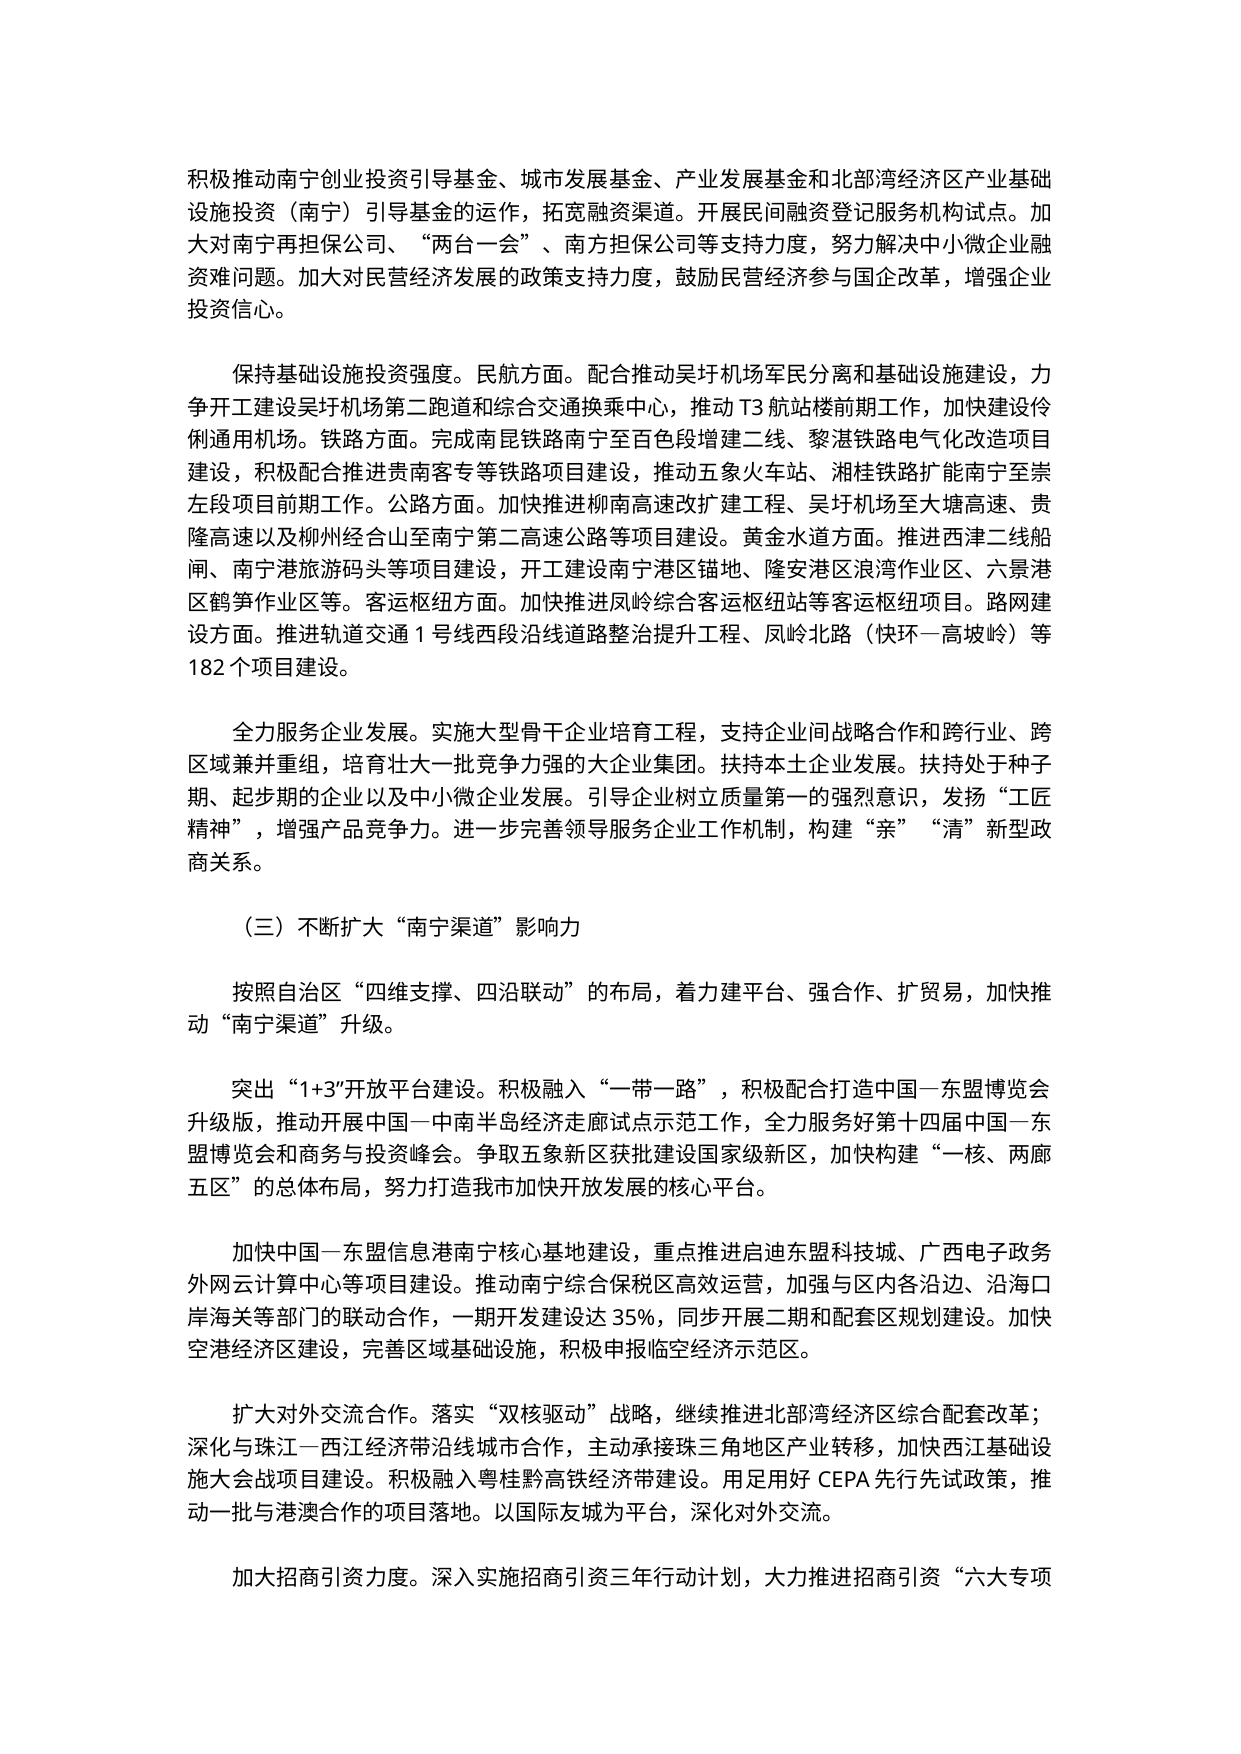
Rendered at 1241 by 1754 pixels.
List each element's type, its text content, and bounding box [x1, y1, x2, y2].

text 按照自治区“四维支撑、四沿联动”的布局，着力建平台、强合作、扩贸易，加快推动“南宁渠道”升级。 [187, 974, 1053, 1039]
text 加快中国—东盟信息港南宁核心基地建设，重点推进启迪东盟科技城、广西电子政务外网云计算中心等项目建设。推动南宁综合保税区高效运营，加强与区内各沿边、沿海口岸海关等部门的联动合作，一期开发建设达35%，同步开展二期和配套区规划建设。加快空港经济区建设，完善区域基础设施，积极申报临空经济示范区。 [187, 1234, 1053, 1364]
text 突出“1+3”开放平台建设。积极融入“一带一路”，积极配合打造中国—东盟博览会升级版，推动开展中国—中南半岛经济走廊试点示范工作，全力服务好第十四届中国—东盟博览会和商务与投资峰会。争取五象新区获批建设国家级新区，加快构建“一核、两廊、五区”的总体布局，努力打造我市加快开放发展的核心平台。 [187, 1072, 1053, 1202]
text 全力服务企业发展。实施大型骨干企业培育工程，支持企业间战略合作和跨行业、跨区域兼并重组，培育壮大一批竞争力强的大企业集团。扶持本土企业发展。扶持处于种子期、起步期的企业以及中小微企业发展。引导企业树立质量第一的强烈意识，发扬“工匠精神”，增强产品竞争力。进一步完善领导服务企业工作机制，构建“亲”“清”新型政商关系。 [187, 714, 1053, 877]
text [187, 162, 1053, 324]
text 保持基础设施投资强度。民航方面。配合推动吴圩机场军民分离和基础设施建设，力争开工建设吴圩机场第二跑道和综合交通换乘中心，推动T3航站楼前期工作，加快建设伶俐通用机场。铁路方面。完成南昆铁路南宁至百色段增建二线、黎湛铁路电气化改造项目建设，积极配合推进贵南客专等铁路项目建设，推动五象火车站、湘桂铁路扩能南宁至崇左段项目前期工作。公路方面。加快推进柳南高速改扩建工程、吴圩机场至大塘高速、贵隆高速以及柳州经合山至南宁第二高速公路等项目建设。黄金水道方面。推进西津二线船闸、南宁港旅游码头等项目建设，开工建设南宁港区锚地、隆安港区浪湾作业区、六景港区鹤笋作业区等。客运枢纽方面。加快推进凤岭综合客运枢纽站等客运枢纽项目。路网建设方面。推进轨道交通1号线西段沿线道路整治提升工程、凤岭北路（快环—高坡岭）等182个项目建设。 [187, 357, 1053, 682]
text （三）不断扩大“南宁渠道”影响力 [187, 909, 1053, 942]
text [187, 1559, 1053, 1592]
text 扩大对外交流合作。落实“双核驱动”战略，继续推进北部湾经济区综合配套改革；深化与珠江—西江经济带沿线城市合作，主动承接珠三角地区产业转移，加快西江基础设施大会战项目建设。积极融入粤桂黔高铁经济带建设。用足用好CEPA先行先试政策，推动一批与港澳合作的项目落地。以国际友城为平台，深化对外交流。 [187, 1397, 1053, 1527]
